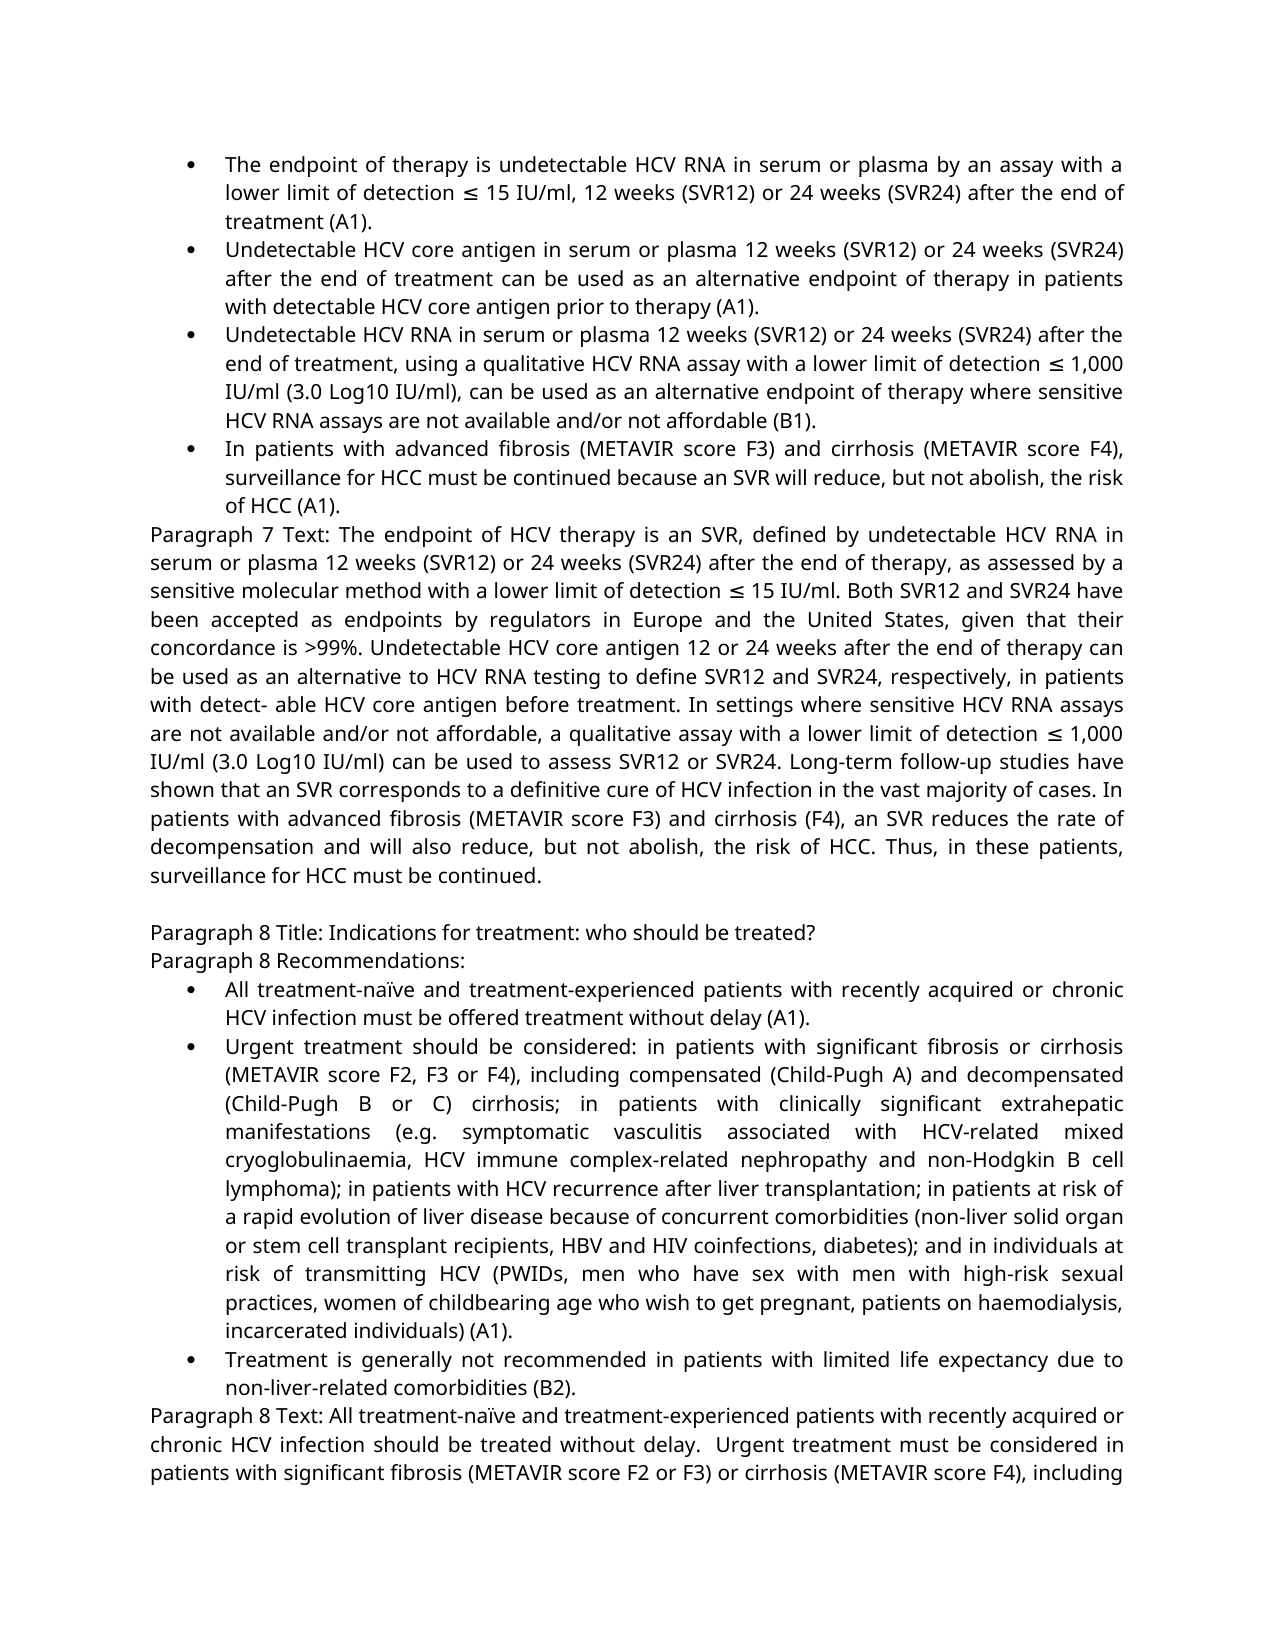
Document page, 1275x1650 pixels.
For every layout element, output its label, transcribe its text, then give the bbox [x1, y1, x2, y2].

text Paragraph 8 Recommendations: [150, 947, 1125, 975]
text Paragraph 8 Title: Indications for treatment: who should be treated? [150, 918, 1125, 947]
list In patients with advanced fibrosis (METAVIR score F3) and cirrhosis (METAVIR score F4), surveillance for HCC must be continued because an SVR will reduce, but not abolish, the risk of HCC (A1). [187, 434, 1125, 520]
text Paragraph 7 Text: The endpoint of HCV therapy is an SVR, defined by undetectable HCV RNA in serum or plasma 12 weeks (SVR12) or 24 weeks (SVR24) after the end of therapy, as assessed by a sensitive molecular method with a lower limit of detection ≤ 15 IU/ml. Both SVR12 and SVR24 have been accepted as endpoints by regulators in Europe and the United States, given that their concordance is >99%. Undetectable HCV core antigen 12 or 24 weeks after the end of therapy can be used as an alternative to HCV RNA testing to define SVR12 and SVR24, respectively, in patients with detect- able HCV core antigen before treatment. In settings where sensitive HCV RNA assays are not available and/or not affordable, a qualitative assay with a lower limit of detection ≤ 1,000 IU/ml (3.0 Log10 IU/ml) can be used to assess SVR12 or SVR24. Long-term follow-up studies have shown that an SVR corresponds to a definitive cure of HCV infection in the vast majority of cases. In patients with advanced fibrosis (METAVIR score F3) and cirrhosis (F4), an SVR reduces the rate of decompensation and will also reduce, but not abolish, the risk of HCC. Thus, in these patients, surveillance for HCC must be continued. [150, 520, 1125, 889]
list Undetectable HCV core antigen in serum or plasma 12 weeks (SVR12) or 24 weeks (SVR24) after the end of treatment can be used as an alternative endpoint of therapy in patients with detectable HCV core antigen prior to therapy (A1). [187, 235, 1125, 321]
list Urgent treatment should be considered: in patients with significant fibrosis or cirrhosis (METAVIR score F2, F3 or F4), including compensated (Child-Pugh A) and decompensated (Child-Pugh B or C) cirrhosis; in patients with clinically significant extrahepatic manifestations (e.g. symptomatic vasculitis associated with HCV-related mixed cryoglobulinaemia, HCV immune complex-related nephropathy and non-Hodgkin B cell lymphoma); in patients with HCV recurrence after liver transplantation; in patients at risk of a rapid evolution of liver disease because of concurrent comorbidities (non-liver solid organ or stem cell transplant recipients, HBV and HIV coinfections, diabetes); and in individuals at risk of transmitting HCV (PWIDs, men who have sex with men with high-risk sexual practices, women of childbearing age who wish to get pregnant, patients on haemodialysis, incarcerated individuals) (A1). [187, 1032, 1125, 1345]
list The endpoint of therapy is undetectable HCV RNA in serum or plasma by an assay with a lower limit of detection ≤ 15 IU/ml, 12 weeks (SVR12) or 24 weeks (SVR24) after the end of treatment (A1). [187, 150, 1125, 235]
list Treatment is generally not recommended in patients with limited life expectancy due to non-liver-related comorbidities (B2). [187, 1345, 1125, 1402]
list All treatment-naïve and treatment-experienced patients with recently acquired or chronic HCV infection must be offered treatment without delay (A1). [187, 975, 1125, 1032]
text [150, 1402, 1125, 1487]
list Undetectable HCV RNA in serum or plasma 12 weeks (SVR12) or 24 weeks (SVR24) after the end of treatment, using a qualitative HCV RNA assay with a lower limit of detection ≤ 1,000 IU/ml (3.0 Log10 IU/ml), can be used as an alternative endpoint of therapy where sensitive HCV RNA assays are not available and/or not affordable (B1). [187, 321, 1125, 434]
